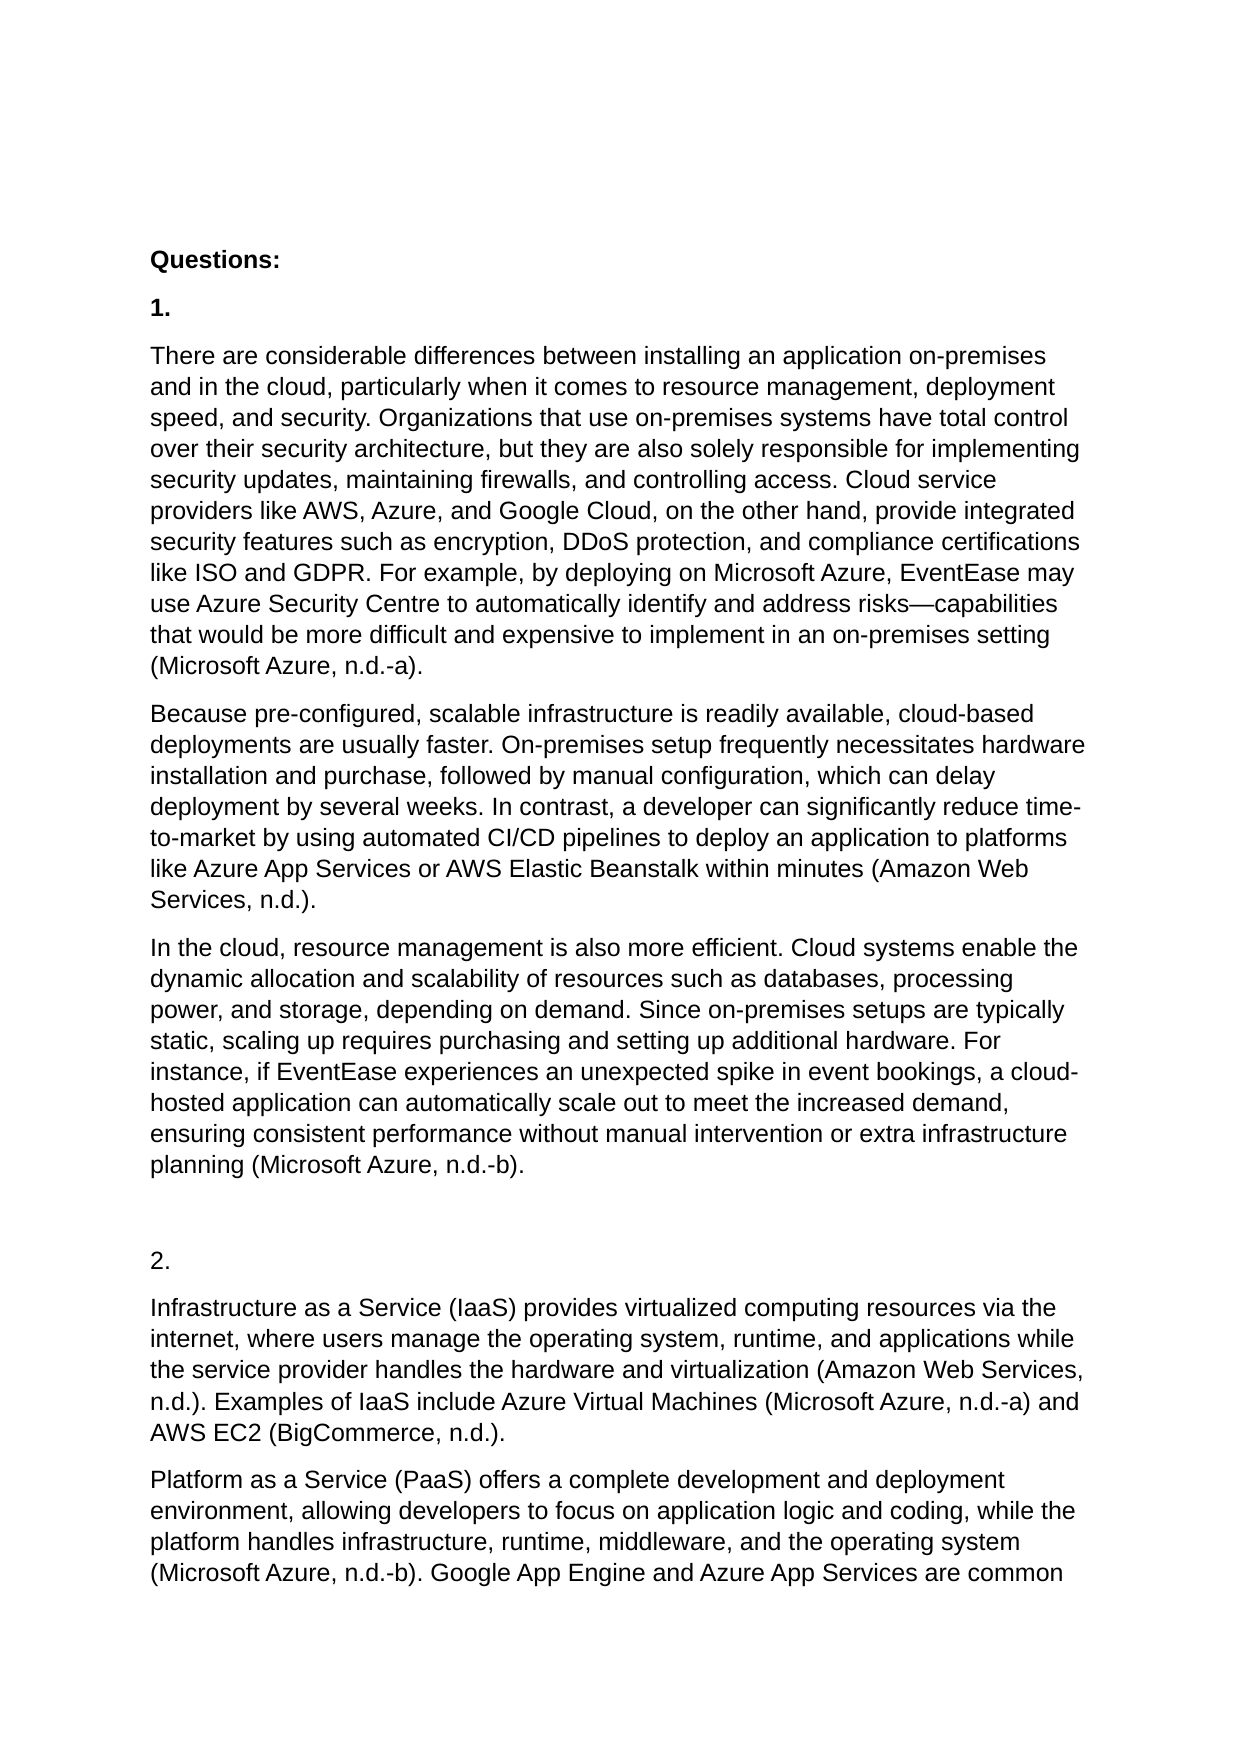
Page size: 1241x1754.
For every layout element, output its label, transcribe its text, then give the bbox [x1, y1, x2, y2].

text 2. [150, 1246, 1090, 1274]
text Infrastructure as a Service (IaaS) provides virtualized computing resources via the internet, where users manage the operating system, runtime, and applications while the service provider handles the hardware and virtualization (Amazon Web Services, n.d.). Examples of IaaS include Azure Virtual Machines (Microsoft Azure, n.d.-a) and AWS EC2 (BigCommerce, n.d.). [150, 1293, 1090, 1446]
text There are considerable differences between installing an application on-premises and in the cloud, particularly when it comes to resource management, deployment speed, and security. Organizations that use on-premises systems have total control over their security architecture, but they are also solely responsible for implementing security updates, maintaining firewalls, and controlling access. Cloud service providers like AWS, Azure, and Google Cloud, on the other hand, provide integrated security features such as encryption, DDoS protection, and compliance certifications like ISO and GDPR. For example, by deploying on Microsoft Azure, EventEase may use Azure Security Centre to automatically identify and address risks—capabilities that would be more difficult and expensive to implement in an on-premises setting (Microsoft Azure, n.d.-a). [150, 341, 1090, 680]
text 1. [150, 293, 1090, 322]
text In the cloud, resource management is also more efficient. Cloud systems enable the dynamic allocation and scalability of resources such as databases, processing power, and storage, depending on demand. Since on-premises setups are typically static, scaling up requires purchasing and setting up additional hardware. For instance, if EventEase experiences an unexpected spike in event bookings, a cloud-hosted application can automatically scale out to meet the increased demand, ensuring consistent performance without manual intervention or extra infrastructure planning (Microsoft Azure, n.d.-b). [150, 933, 1090, 1179]
text Because pre-configured, scalable infrastructure is readily available, cloud-based deployments are usually faster. On-premises setup frequently necessitates hardware installation and purchase, followed by manual configuration, which can delay deployment by several weeks. In contrast, a developer can significantly reduce time-to-market by using automated CI/CD pipelines to deploy an application to platforms like Azure App Services or AWS Elastic Beanstalk within minutes (Amazon Web Services, n.d.). [150, 699, 1090, 914]
text Questions: [150, 245, 1090, 274]
